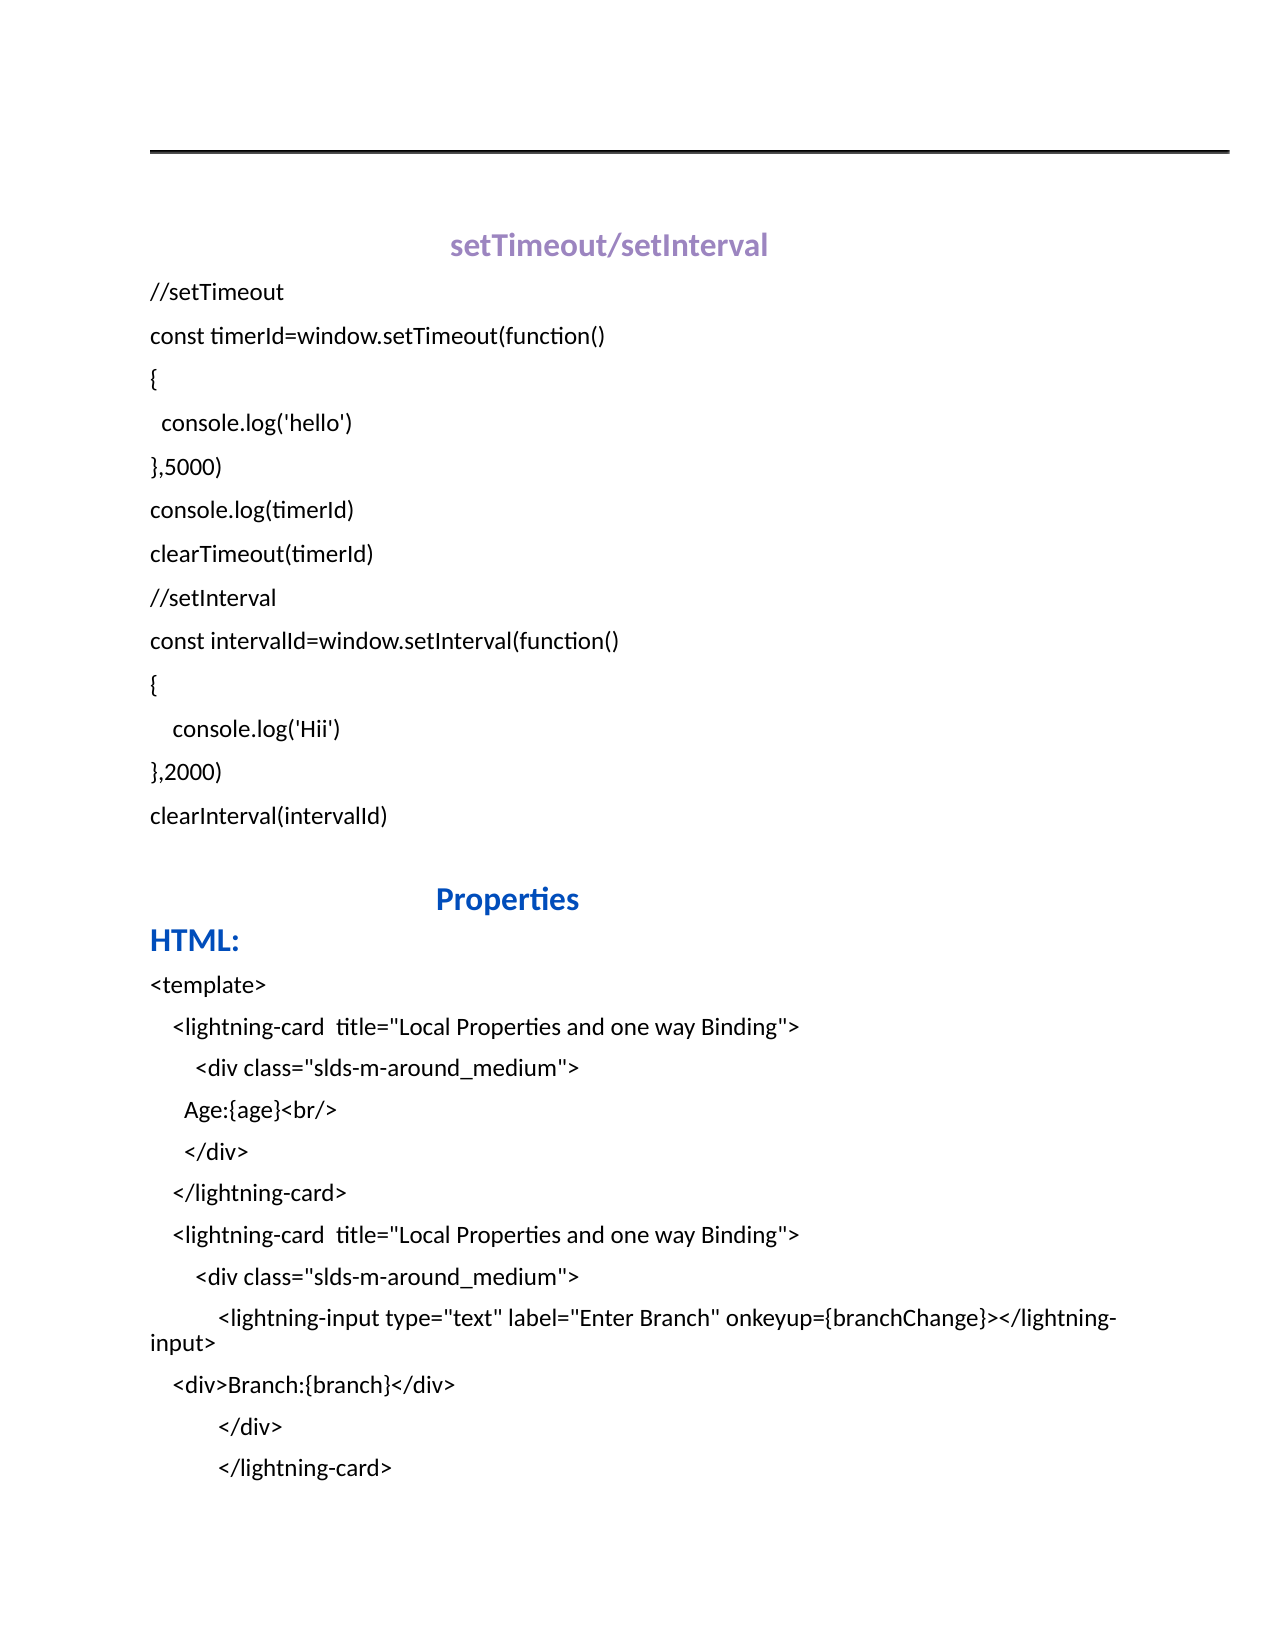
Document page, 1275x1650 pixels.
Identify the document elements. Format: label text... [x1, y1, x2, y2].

text <template> [150, 973, 1125, 998]
text console.log(timerId) [150, 497, 1125, 524]
text clearInterval(intervalId) [150, 803, 1125, 830]
text //setInterval [150, 584, 1125, 611]
text clearTimeout(timerId) [150, 541, 1125, 568]
text { [150, 672, 1125, 699]
text <div class="slds-m-around_medium"> [150, 1265, 1125, 1290]
text setTimeout/setInterval [150, 235, 1125, 262]
text console.log('Hii') [150, 715, 1125, 742]
text },5000) [150, 453, 1125, 481]
text <div class="slds-m-around_medium"> [150, 1057, 1125, 1082]
text Age:{age}<br/> [150, 1098, 1125, 1123]
text </div> [150, 1415, 1125, 1440]
text HTML: [150, 932, 1125, 957]
text //setTimeout [150, 279, 1125, 306]
text console.log('hello') [150, 410, 1125, 437]
text </lightning-card> [150, 1182, 1125, 1207]
text </div> [150, 1140, 1125, 1165]
text </lightning-card> [150, 1457, 1125, 1482]
text <div>Branch:{branch}</div> [150, 1373, 1125, 1398]
text <lightning-input type="text" label="Enter Branch" onkeyup={branchChange}></lightning-input> [150, 1307, 1125, 1357]
text <lightning-card title="Local Properties and one way Binding"> [150, 1223, 1125, 1248]
text const timerId=window.setTimeout(function() [150, 323, 1125, 349]
text },2000) [150, 759, 1125, 786]
text { [150, 366, 1125, 393]
text <lightning-card title="Local Properties and one way Binding"> [150, 1015, 1125, 1040]
text const intervalId=window.setInterval(function() [150, 628, 1125, 655]
text Properties [150, 890, 1125, 915]
